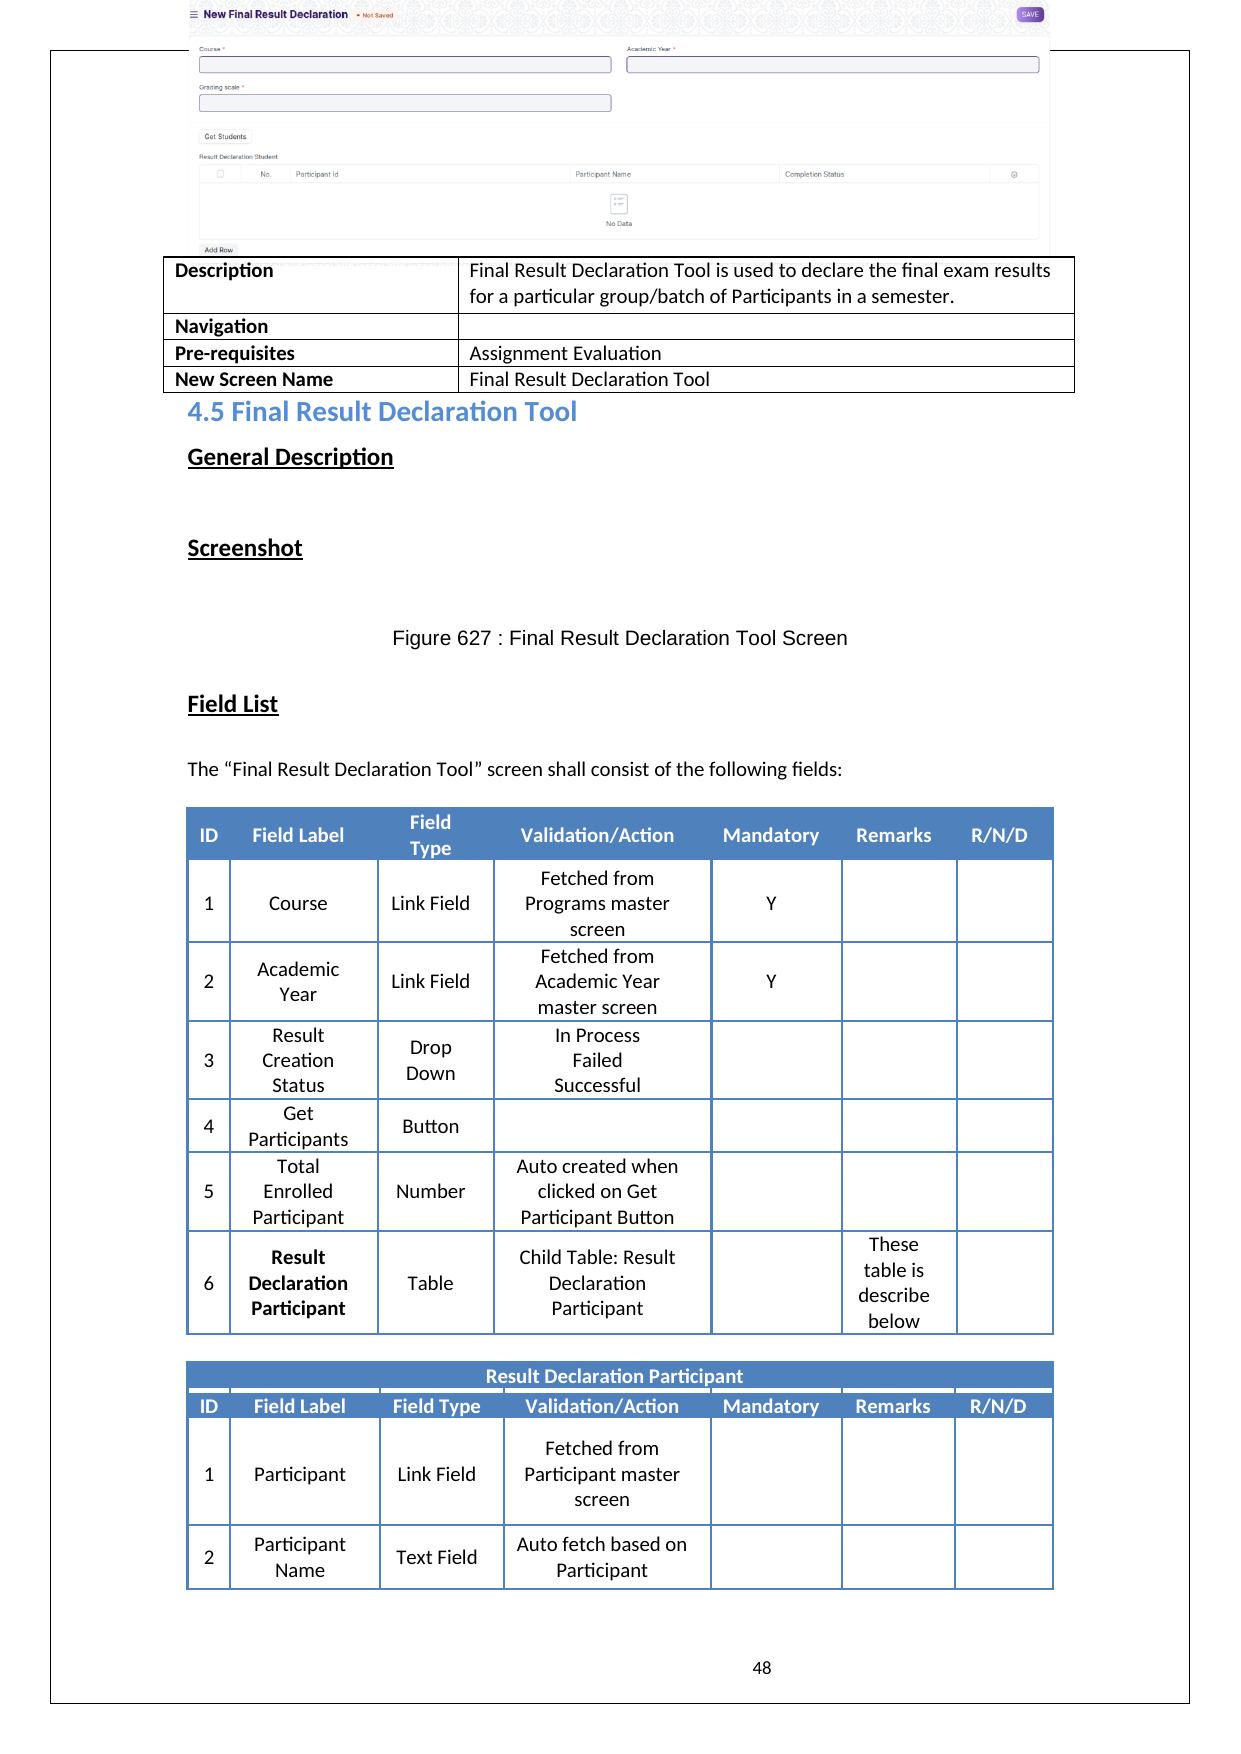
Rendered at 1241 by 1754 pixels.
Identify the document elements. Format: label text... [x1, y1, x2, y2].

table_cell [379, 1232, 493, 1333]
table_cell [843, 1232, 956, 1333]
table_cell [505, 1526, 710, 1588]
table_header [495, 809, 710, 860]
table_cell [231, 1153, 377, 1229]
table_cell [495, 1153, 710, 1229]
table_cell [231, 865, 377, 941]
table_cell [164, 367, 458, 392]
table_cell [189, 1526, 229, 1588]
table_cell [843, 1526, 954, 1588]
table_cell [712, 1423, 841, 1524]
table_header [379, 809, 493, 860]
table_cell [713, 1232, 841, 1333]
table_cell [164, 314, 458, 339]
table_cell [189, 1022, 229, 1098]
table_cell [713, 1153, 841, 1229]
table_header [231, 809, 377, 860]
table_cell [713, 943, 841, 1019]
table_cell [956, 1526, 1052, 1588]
text Figure 27 : Final Result Declaration Tool Screen [187, 626, 1053, 650]
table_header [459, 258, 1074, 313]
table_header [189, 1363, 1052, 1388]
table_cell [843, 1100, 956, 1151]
subtitle Screenshot [187, 532, 1053, 563]
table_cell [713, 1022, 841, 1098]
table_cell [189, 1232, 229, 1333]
subtitle Final Result Declaration Tool [187, 393, 1053, 429]
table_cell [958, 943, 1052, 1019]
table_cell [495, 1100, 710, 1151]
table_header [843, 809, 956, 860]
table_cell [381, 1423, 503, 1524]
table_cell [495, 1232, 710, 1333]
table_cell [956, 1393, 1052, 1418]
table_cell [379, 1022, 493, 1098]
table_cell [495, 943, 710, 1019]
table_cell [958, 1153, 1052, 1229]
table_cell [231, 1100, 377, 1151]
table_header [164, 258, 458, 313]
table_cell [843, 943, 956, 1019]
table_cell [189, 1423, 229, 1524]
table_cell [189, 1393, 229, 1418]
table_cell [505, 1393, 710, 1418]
text The “Final Result Declaration Tool” screen shall consist of the following fields: [187, 756, 1042, 782]
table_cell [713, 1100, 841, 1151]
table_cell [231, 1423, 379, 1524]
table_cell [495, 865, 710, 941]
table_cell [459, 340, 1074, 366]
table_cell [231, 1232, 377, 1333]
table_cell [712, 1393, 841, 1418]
picture [187, 0, 1050, 256]
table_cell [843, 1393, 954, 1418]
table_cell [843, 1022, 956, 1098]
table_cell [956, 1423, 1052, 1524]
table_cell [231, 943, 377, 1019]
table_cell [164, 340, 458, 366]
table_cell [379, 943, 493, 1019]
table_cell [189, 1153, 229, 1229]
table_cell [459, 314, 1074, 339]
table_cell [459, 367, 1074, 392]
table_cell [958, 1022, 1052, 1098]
subtitle Field List [187, 688, 1053, 718]
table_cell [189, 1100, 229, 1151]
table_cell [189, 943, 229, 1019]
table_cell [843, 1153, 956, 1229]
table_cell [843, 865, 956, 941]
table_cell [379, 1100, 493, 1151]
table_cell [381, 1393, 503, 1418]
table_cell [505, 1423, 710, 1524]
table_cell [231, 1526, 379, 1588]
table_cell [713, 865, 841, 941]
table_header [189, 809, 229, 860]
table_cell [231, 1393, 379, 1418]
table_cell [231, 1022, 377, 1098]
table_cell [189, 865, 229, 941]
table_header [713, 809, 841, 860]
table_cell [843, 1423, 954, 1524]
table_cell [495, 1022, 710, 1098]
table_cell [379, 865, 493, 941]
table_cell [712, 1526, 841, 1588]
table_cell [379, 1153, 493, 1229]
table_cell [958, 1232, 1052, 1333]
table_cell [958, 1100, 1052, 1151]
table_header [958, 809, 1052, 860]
list General Description [187, 441, 1053, 472]
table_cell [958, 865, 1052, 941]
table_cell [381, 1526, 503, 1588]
